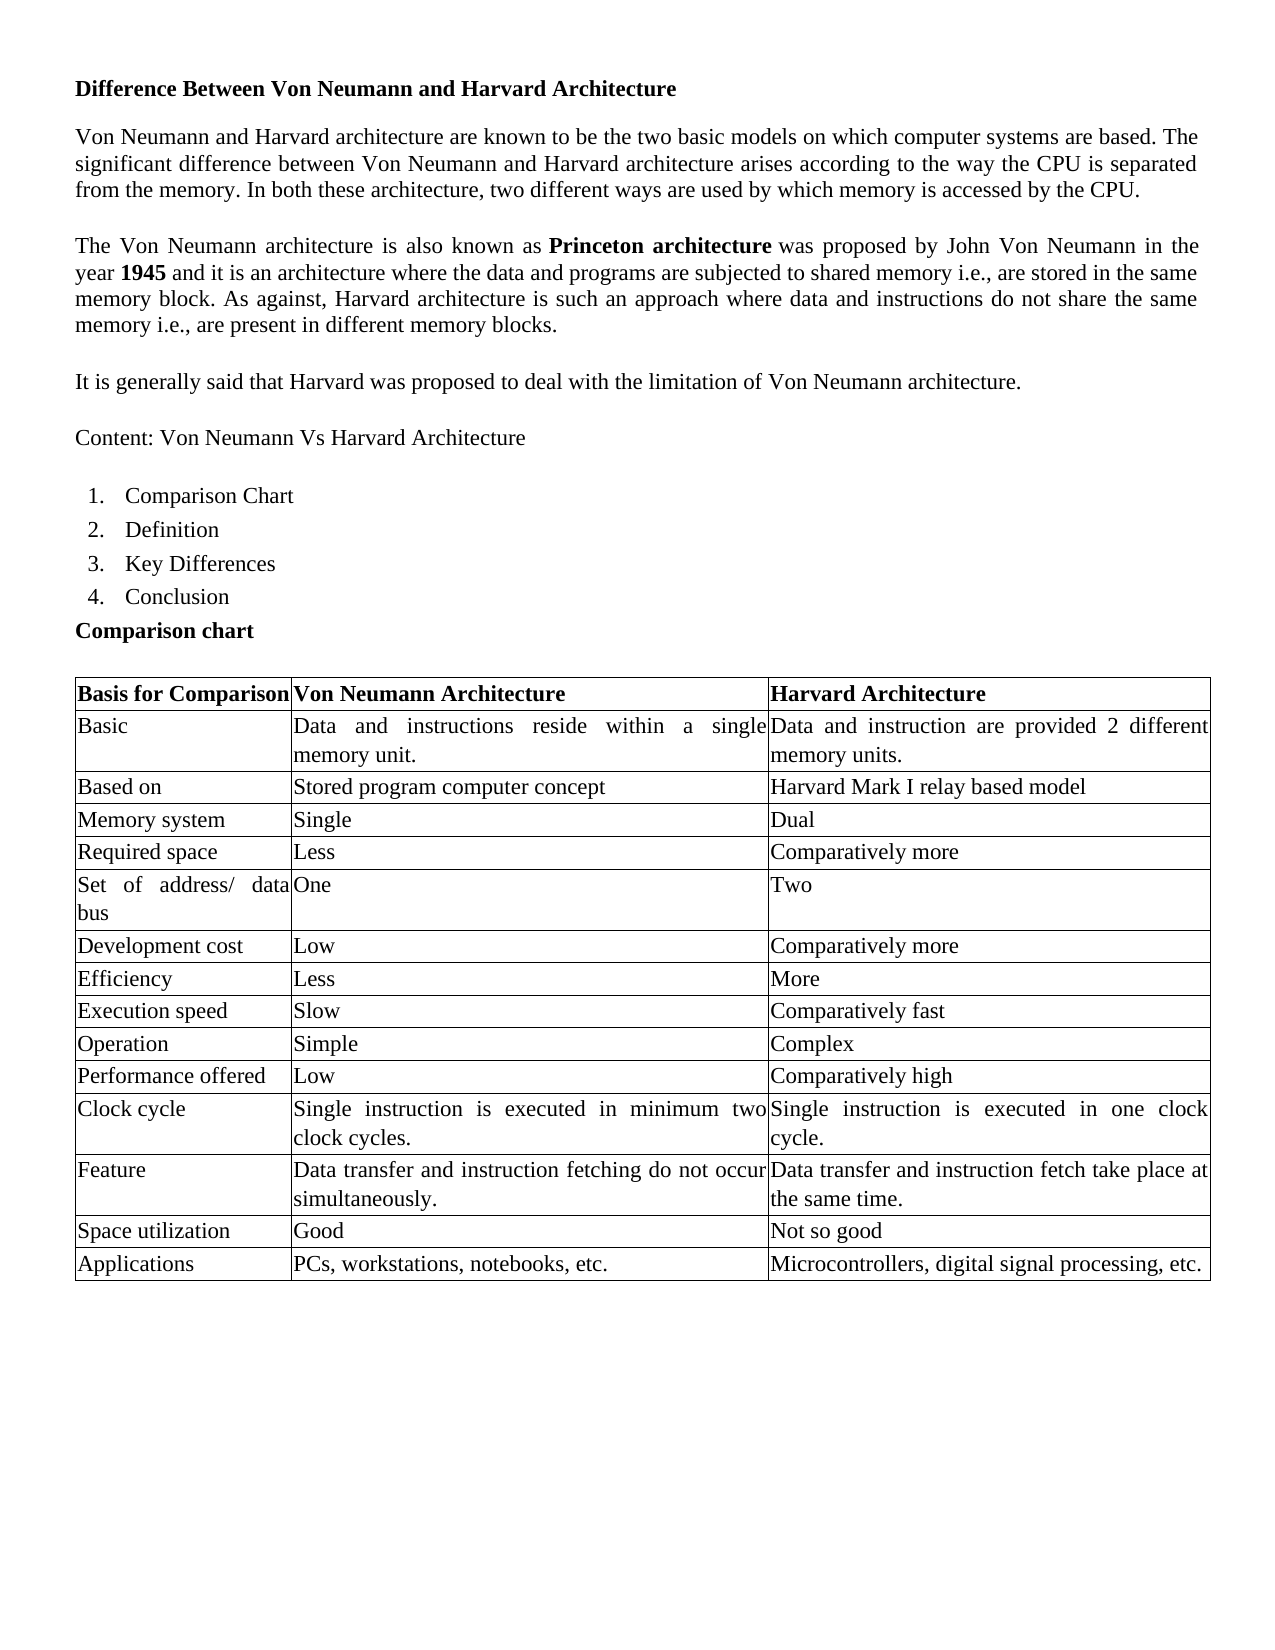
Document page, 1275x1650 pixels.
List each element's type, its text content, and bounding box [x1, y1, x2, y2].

table_cell Space utilization [76, 1216, 291, 1247]
table_cell Not so good [769, 1216, 1210, 1247]
table_cell Less [292, 837, 768, 868]
table_cell PCs, workstations, notebooks, etc. [292, 1248, 768, 1280]
table_cell Low [292, 931, 768, 962]
table_cell Microcontrollers, digital signal processing, etc. [769, 1248, 1210, 1280]
table_cell Efficiency [76, 963, 291, 995]
table_cell Less [292, 963, 768, 995]
table_cell Based on [76, 772, 291, 803]
table_cell Comparatively more [769, 931, 1210, 962]
subtitle Difference Between Von Neumann and Harvard Architecture [75, 75, 1200, 101]
table_cell Data transfer and instruction fetch take place at the same time. [769, 1155, 1210, 1214]
table_cell Data transfer and instruction fetching do not occur simultaneously. [292, 1155, 768, 1214]
table_header Von Neumann Architecture [292, 678, 768, 709]
table_cell Clock cycle [76, 1094, 291, 1153]
table_cell Single instruction is executed in one clock cycle. [769, 1094, 1210, 1153]
list Comparison Chart [87, 482, 1200, 508]
text The Von Neumann architecture is also known as Princeton architecture was proposed by John Von Neumann in the year 1945 and it is an architecture where the data and programs are subjected to shared memory i.e., are stored in the same memory block. As against, Harvard architecture is such an approach where data and instructions do not share the same memory i.e., are present in different memory blocks. [75, 232, 1200, 338]
table_cell Single instruction is executed in minimum two clock cycles. [292, 1094, 768, 1153]
table_header Basis for Comparison [76, 678, 291, 709]
table_cell Operation [76, 1028, 291, 1060]
table_cell Slow [292, 996, 768, 1027]
table_cell Data and instructions reside within a single memory unit. [292, 711, 768, 771]
table_cell Performance offered [76, 1061, 291, 1092]
table_cell Basic [76, 711, 291, 771]
table_cell One [292, 870, 768, 929]
table_cell Simple [292, 1028, 768, 1060]
table_cell Comparatively more [769, 837, 1210, 868]
table_cell Execution speed [76, 996, 291, 1027]
table_cell Low [292, 1061, 768, 1092]
table_cell Single [292, 804, 768, 836]
subtitle Comparison chart [75, 617, 1200, 644]
table_cell Comparatively fast [769, 996, 1210, 1027]
list Key Differences [87, 549, 1200, 576]
table_cell Applications [76, 1248, 291, 1280]
table_cell Good [292, 1216, 768, 1247]
text Von Neumann and Harvard architecture are known to be the two basic models on which computer systems are based. The significant difference between Von Neumann and Harvard architecture arises according to the way the CPU is separated from the memory. In both these architecture, two different ways are used by which memory is accessed by the CPU. [75, 123, 1200, 202]
list Definition [87, 516, 1200, 542]
table_cell Stored program computer concept [292, 772, 768, 803]
table_cell Harvard Mark I relay based model [769, 772, 1210, 803]
table_cell Development cost [76, 931, 291, 962]
table_cell Two [769, 870, 1210, 929]
table_cell More [769, 963, 1210, 995]
table_cell Complex [769, 1028, 1210, 1060]
table_cell Comparatively high [769, 1061, 1210, 1092]
table_cell Memory system [76, 804, 291, 836]
list Conclusion [87, 583, 1200, 610]
table_cell Required space [76, 837, 291, 868]
table_header Harvard Architecture [769, 678, 1210, 709]
table_cell Dual [769, 804, 1210, 836]
subtitle Content: Von Neumann Vs Harvard Architecture [75, 424, 1200, 451]
table_cell Set of address/ data bus [76, 870, 291, 929]
table_cell Feature [76, 1155, 291, 1214]
table_cell Data and instruction are provided 2 different memory units. [769, 711, 1210, 771]
text It is generally said that Harvard was proposed to deal with the limitation of Von Neumann architecture. [75, 368, 1200, 394]
